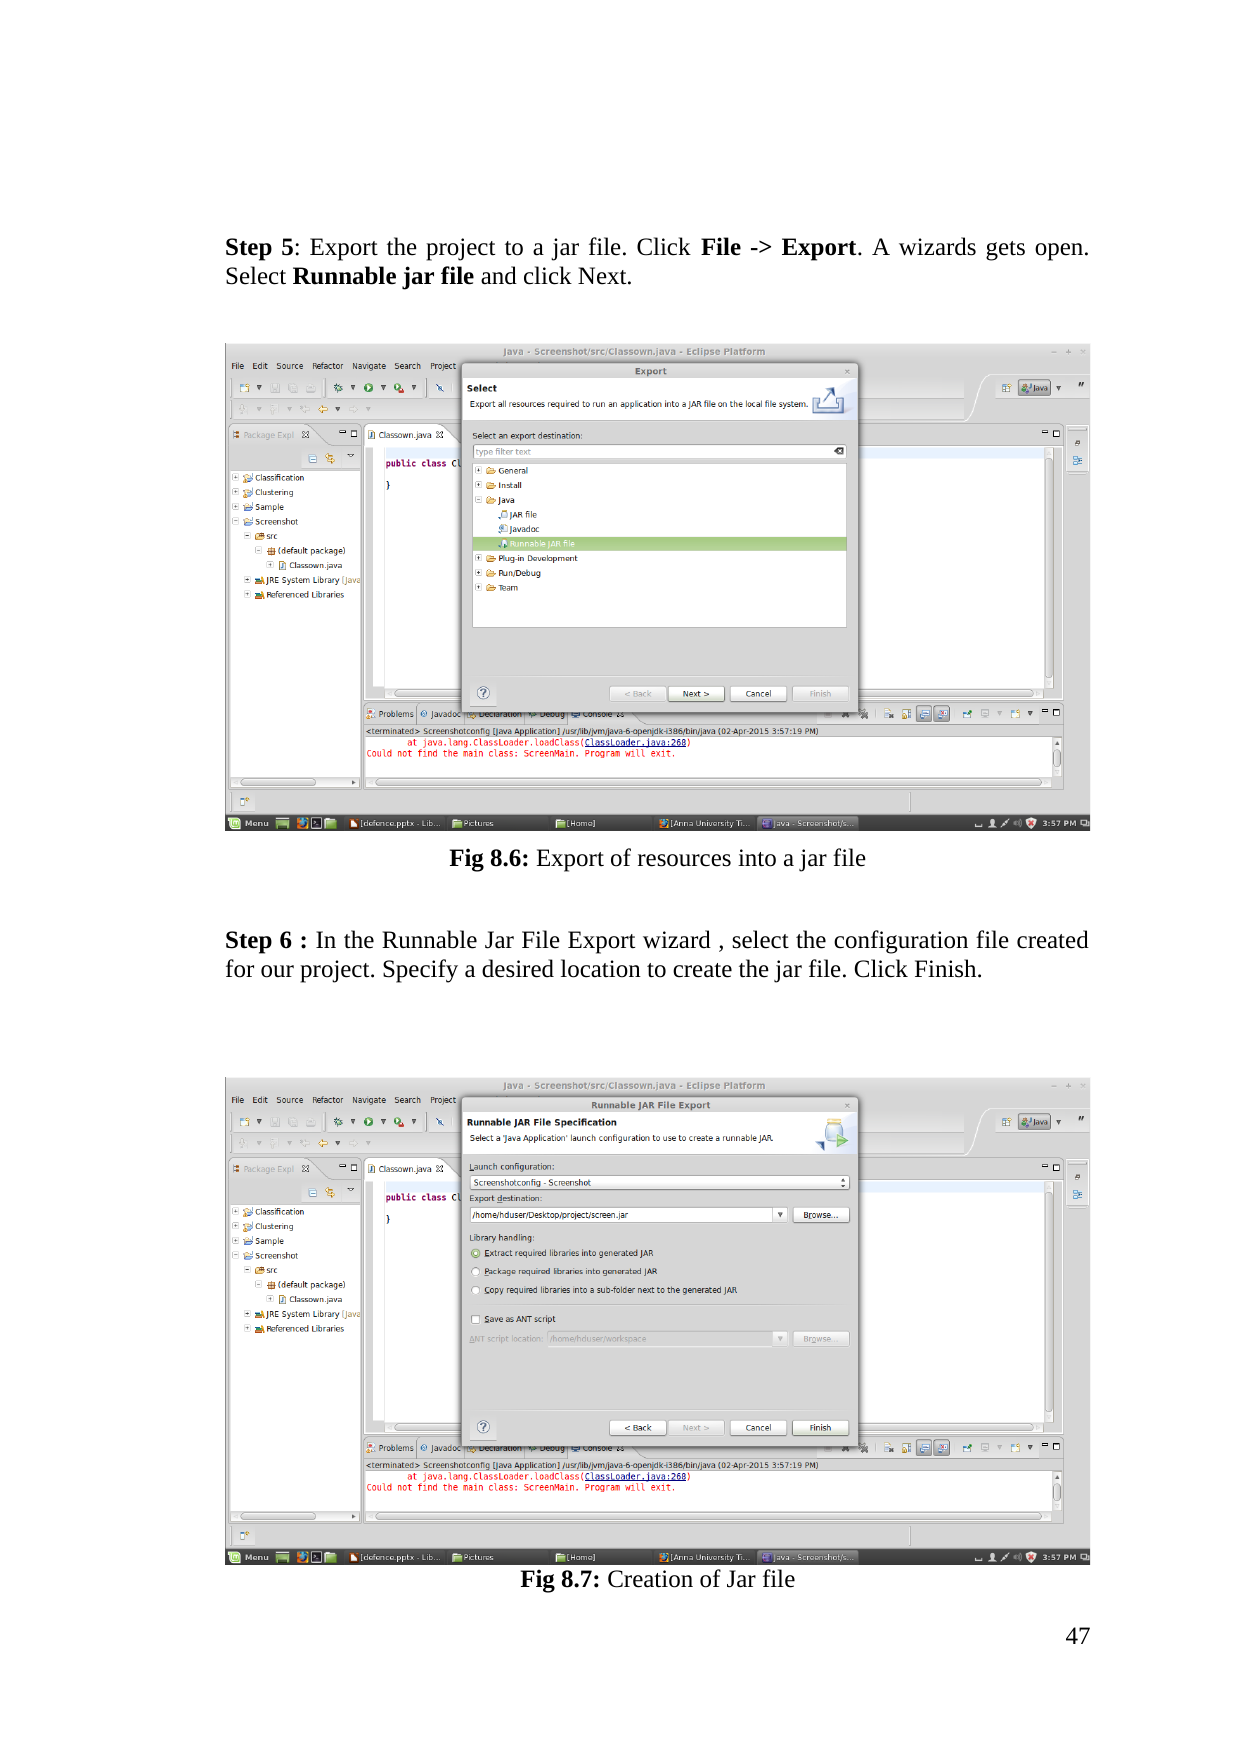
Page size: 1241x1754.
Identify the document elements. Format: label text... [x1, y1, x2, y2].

text Step 5: Export the project to a jar file. Click File -> Export. A wizards gets open. Select Runnable jar file and click Next. [225, 232, 1090, 290]
picture [225, 1077, 1091, 1565]
text Step 6 : In the Runnable Jar File Export wizard , select the configuration file created for our project. Specify a desired location to create the jar file. Click Finish. [225, 925, 1090, 983]
text Fig 8.6: Export of resources into a jar file [225, 843, 1090, 872]
picture [225, 343, 1091, 831]
text Fig 8.7: Creation of Jar file [225, 1565, 1090, 1593]
